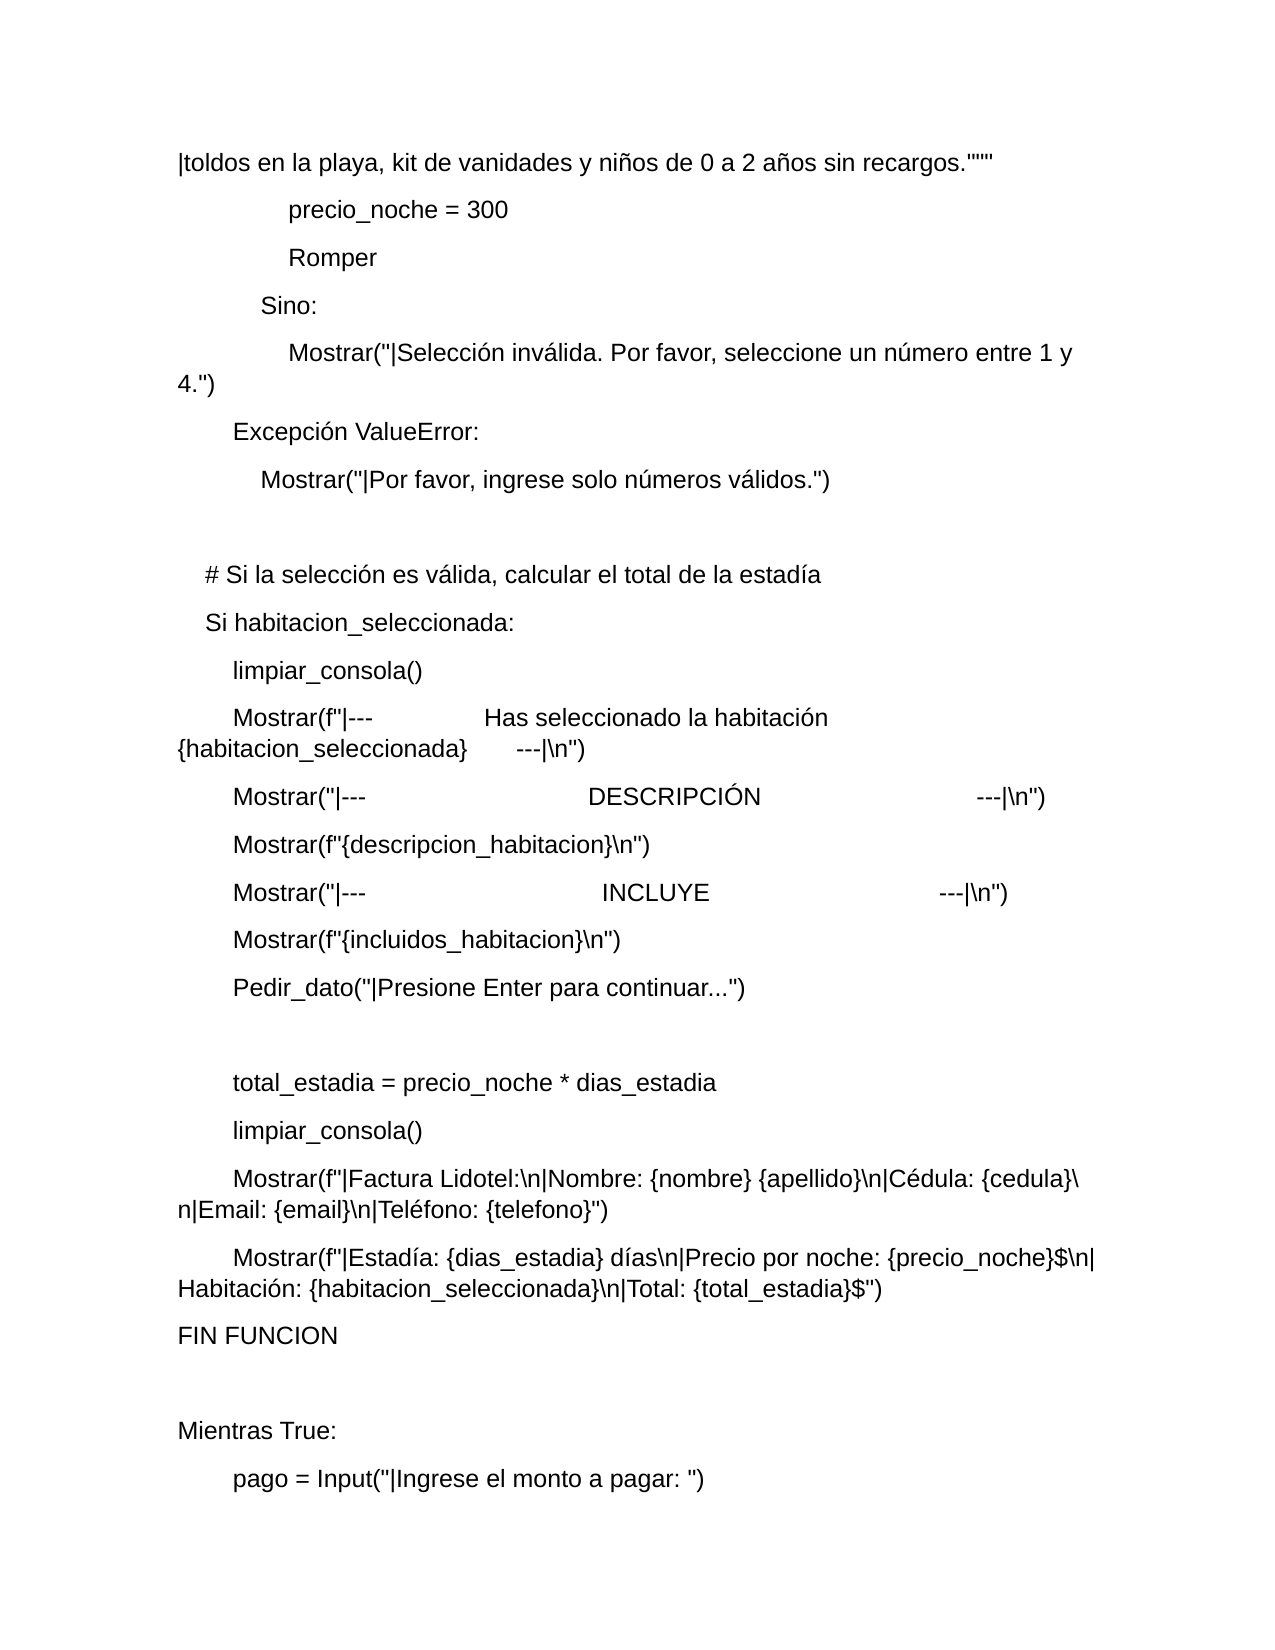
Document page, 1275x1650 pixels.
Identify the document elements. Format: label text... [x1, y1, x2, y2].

text Si habitacion_seleccionada: [177, 608, 1098, 637]
text Mostrar(f"{descripcion_habitacion}\n") [177, 830, 1098, 859]
text # Si la selección es válida, calcular el total de la estadía [177, 560, 1098, 589]
text Sino: [177, 291, 1098, 319]
text Excepción ValueError: [177, 417, 1098, 446]
text |toldos en la playa, kit de vanidades y niños de 0 a 2 años sin recargos.""" [177, 148, 1098, 176]
text Pedir_dato("|Presione Enter para continuar...") [177, 973, 1098, 1002]
text Mostrar("|Selección inválida. Por favor, seleccione un número entre 1 y 4.") [177, 338, 1098, 398]
text Mostrar(f"{incluidos_habitacion}\n") [177, 925, 1098, 954]
text Mostrar(f"|Factura Lidotel:\n|Nombre: {nombre} {apellido}\n|Cédula: {cedula}\n|Email: {email}\n|Teléfono: {telefono}") [177, 1164, 1098, 1224]
text Romper [177, 243, 1098, 272]
text limpiar_consola() [177, 1116, 1098, 1145]
text Mostrar("|--- DESCRIPCIÓN ---|\n") [177, 782, 1098, 811]
text precio_noche = 300 [177, 195, 1098, 224]
text limpiar_consola() [177, 656, 1098, 684]
text pago = Input("|Ingrese el monto a pagar: ") [177, 1464, 1098, 1492]
text Mostrar(f"|Estadía: {dias_estadia} días\n|Precio por noche: {precio_noche}$\n|Habitación: {habitacion_seleccionada}\n|Total: {total_estadia}$") [177, 1243, 1098, 1302]
text Mostrar("|--- INCLUYE ---|\n") [177, 878, 1098, 906]
text Mientras True: [177, 1416, 1098, 1445]
text Mostrar(f"|--- Has seleccionado la habitación {habitacion_seleccionada} ---|\n") [177, 703, 1098, 763]
text Mostrar("|Por favor, ingrese solo números válidos.") [177, 465, 1098, 494]
text FIN FUNCION [177, 1321, 1098, 1350]
text total_estadia = precio_noche * dias_estadia [177, 1068, 1098, 1097]
